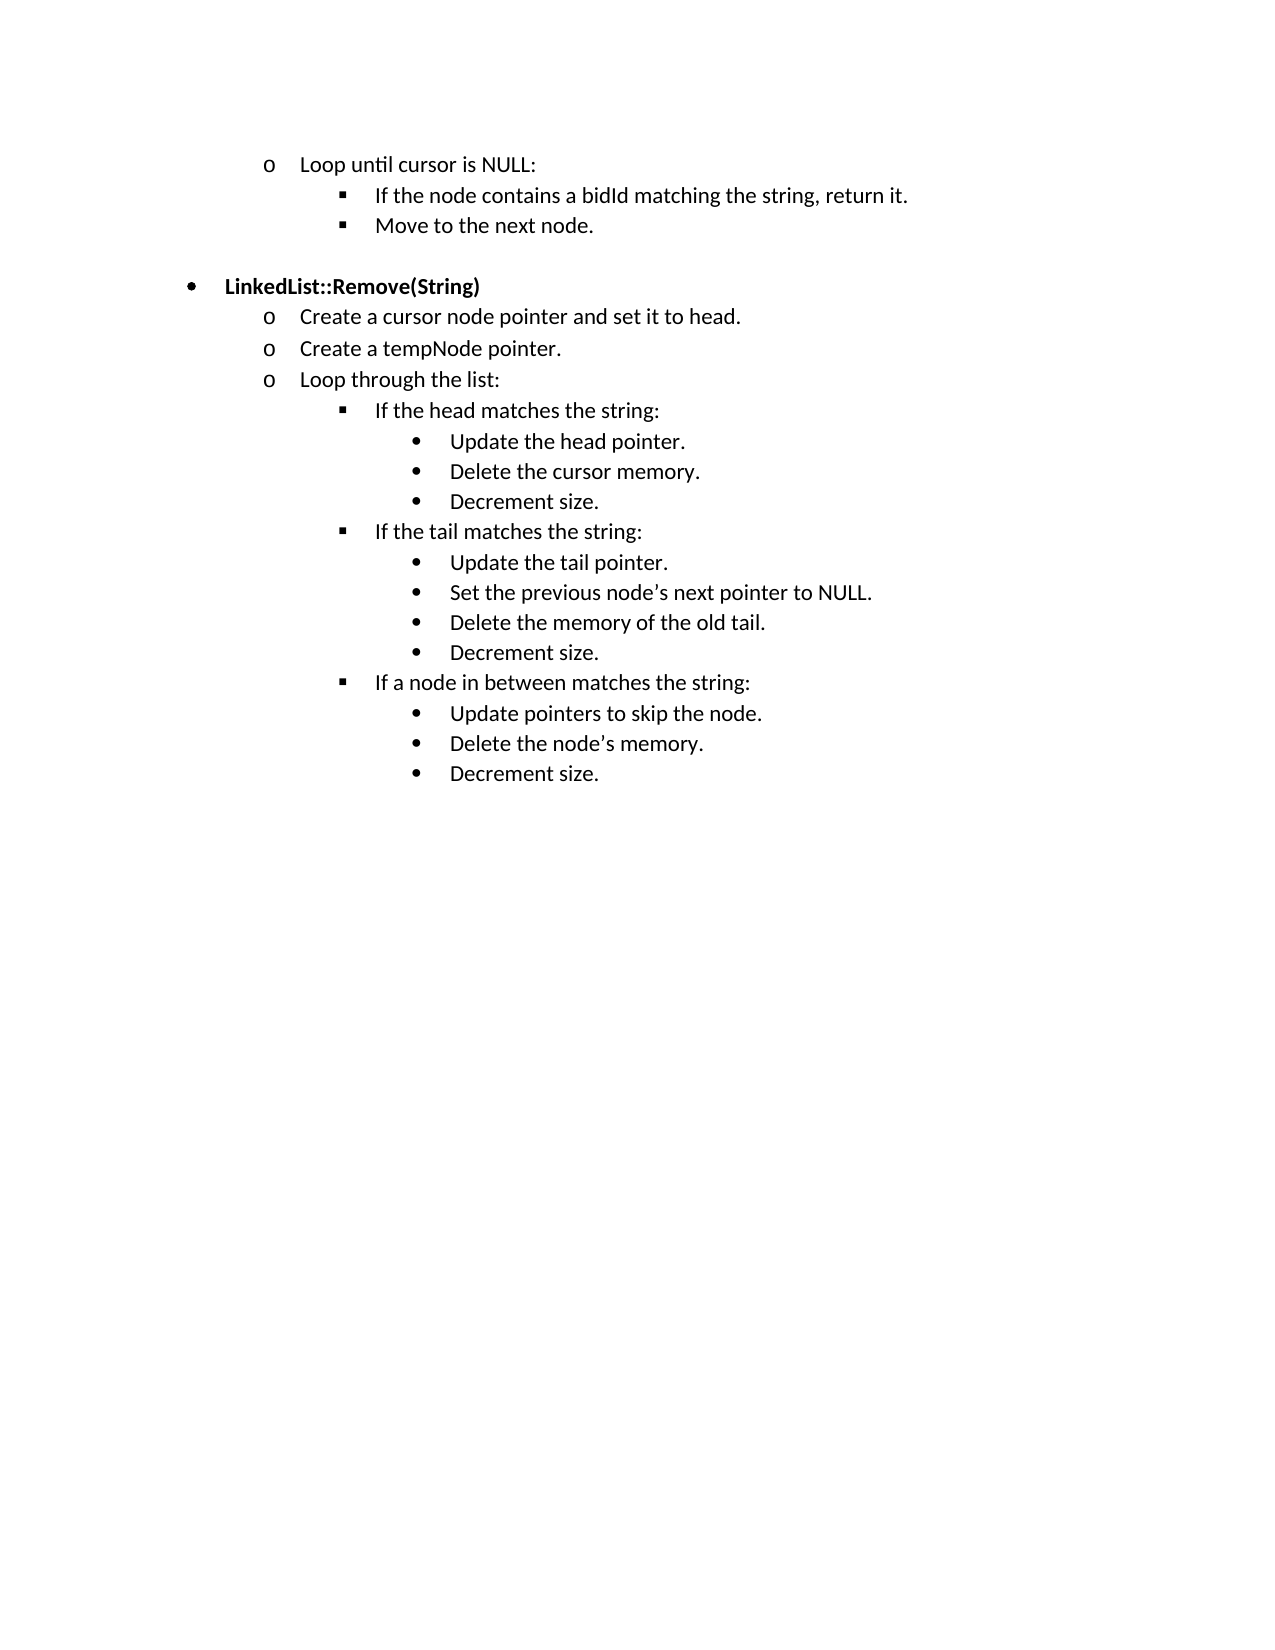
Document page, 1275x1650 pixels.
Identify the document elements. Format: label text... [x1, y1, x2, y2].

list Delete the cursor memory. [412, 457, 1125, 485]
list Update pointers to skip the node. [412, 699, 1125, 727]
list Decrement size. [412, 638, 1125, 666]
list Update the tail pointer. [412, 548, 1125, 576]
list Delete the node’s memory. [412, 729, 1125, 757]
list Decrement size. [412, 759, 1125, 787]
list Delete the memory of the old tail. [412, 608, 1125, 636]
list Loop through the list: [262, 365, 1125, 394]
list If the head matches the string: [337, 397, 1125, 425]
list If the node contains a bidId matching the string, return it. [337, 181, 1125, 209]
list If a node in between matches the string: [337, 668, 1125, 697]
list Create a tempNode pointer. [262, 334, 1125, 363]
list LinkedList::Remove(String) [187, 272, 1125, 300]
list Move to the next node. [337, 212, 1125, 240]
list Set the previous node’s next pointer to NULL. [412, 578, 1125, 606]
list Update the head pointer. [412, 427, 1125, 455]
list Decrement size. [412, 487, 1125, 515]
list Create a cursor node pointer and set it to head. [262, 302, 1125, 331]
list Loop until cursor is NULL: [262, 150, 1125, 179]
list If the tail matches the string: [337, 517, 1125, 546]
